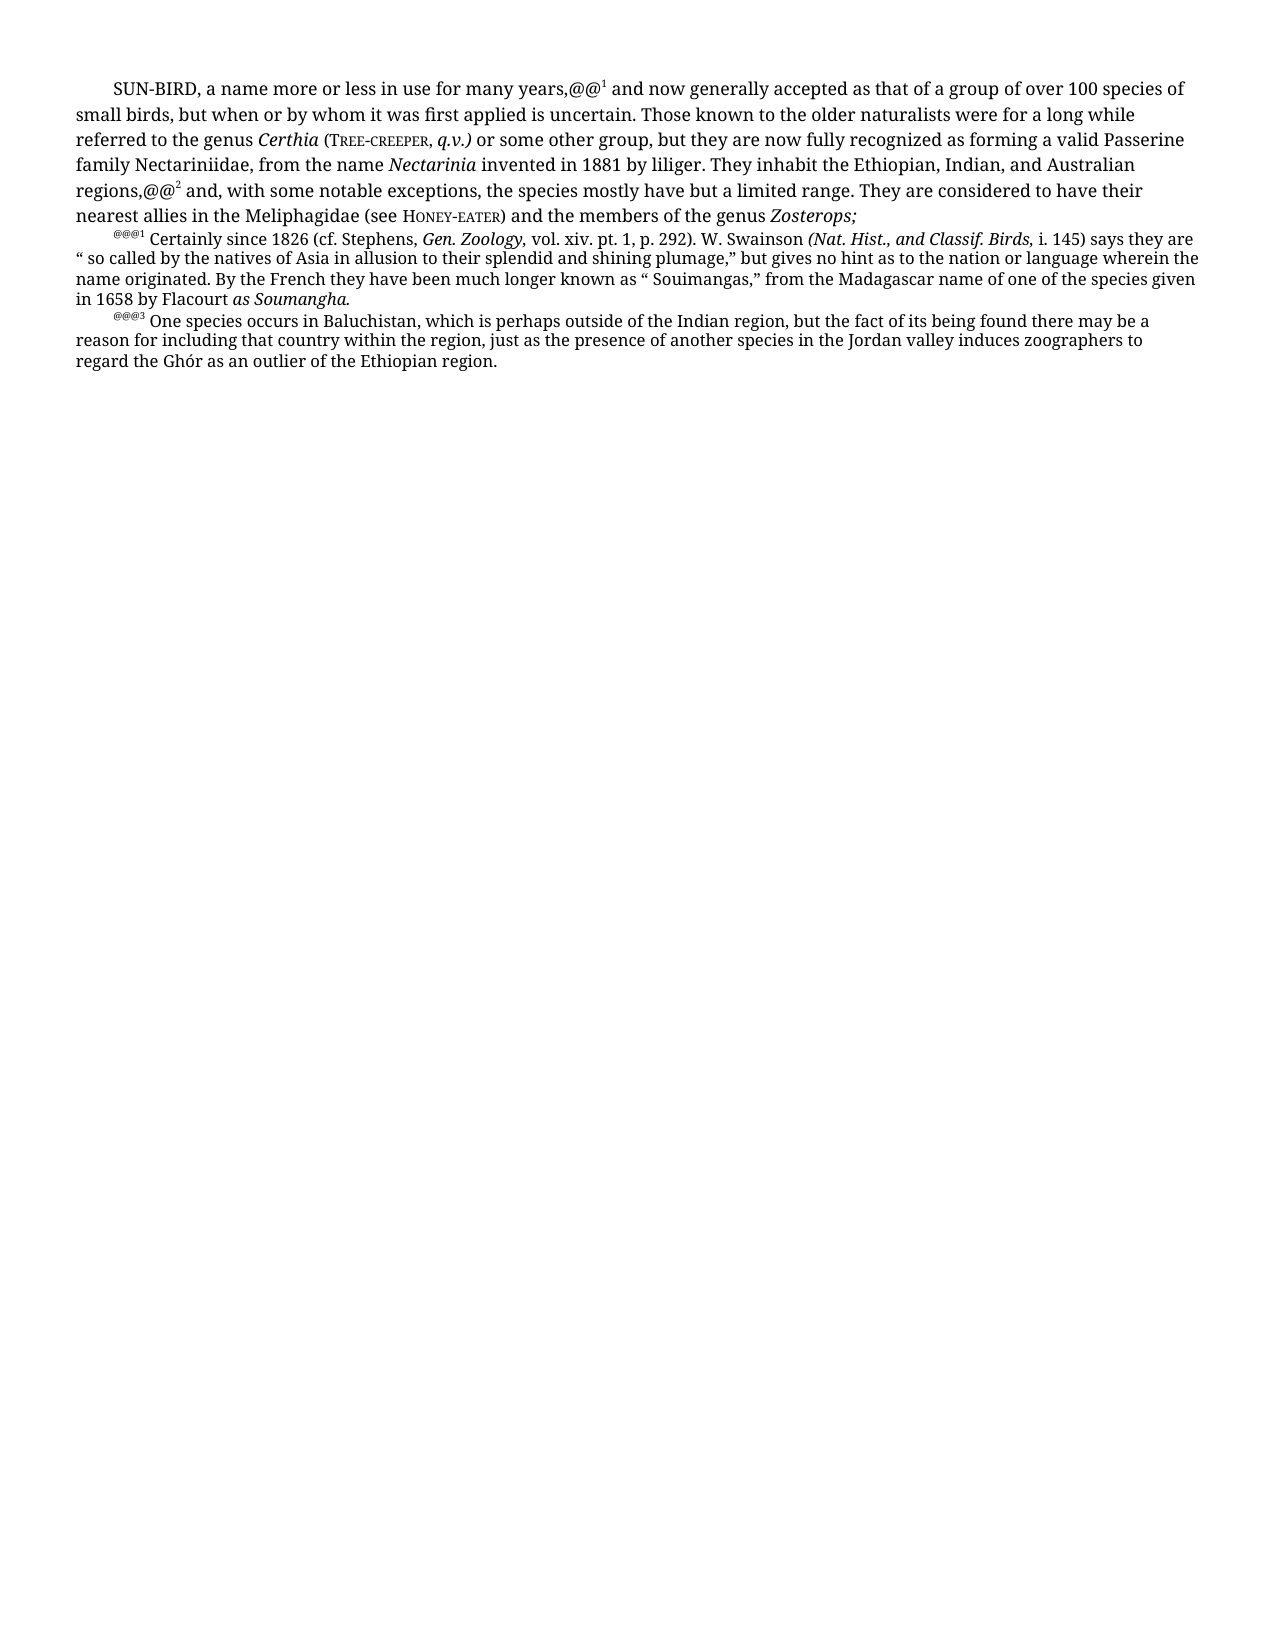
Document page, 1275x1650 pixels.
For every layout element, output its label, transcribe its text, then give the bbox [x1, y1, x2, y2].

text SUN-BIRD, a name more or less in use for many years,@@1 and now generally accepted as that of a group of over 100 species of small birds, but when or by whom it was first applied is uncertain. Those known to the older naturalists were for a long while referred to the genus Certhia (Tree-creeper, q.v.) or some other group, but they are now fully recognized as forming a valid Passerine family Nectariniidae, from the name Nectarinia invented in 1881 by liliger. They inhabit the Ethiopian, Indian, and Australian regions,@@2 and, with some notable exceptions, the species mostly have but a limited range. They are considered to have their nearest allies in the Meliphagidae (see Honey-eater) and the members of the genus Zosterops; [76, 77, 1201, 228]
text @@@3 One species occurs in Baluchistan, which is perhaps outside of the Indian region, but the fact of its being found there may be a reason for including that country within the region, just as the presence of another species in the Jordan valley induces zoographers to regard the Ghór as an outlier of the Ethiopian region. [76, 311, 1201, 372]
text @@@1 Certainly since 1826 (cf. Stephens, Gen. Zoology, vol. xiv. pt. 1, p. 292). W. Swainson (Nat. Hist., and Classif. Birds, i. 145) says they are “ so called by the natives of Asia in allusion to their splendid and shining plumage,” but gives no hint as to the nation or language wherein the name originated. By the French they have been much longer known as “ Souimangas,” from the Madagascar name of one of the species given in 1658 by Flacourt as Soumangha. [76, 229, 1201, 311]
